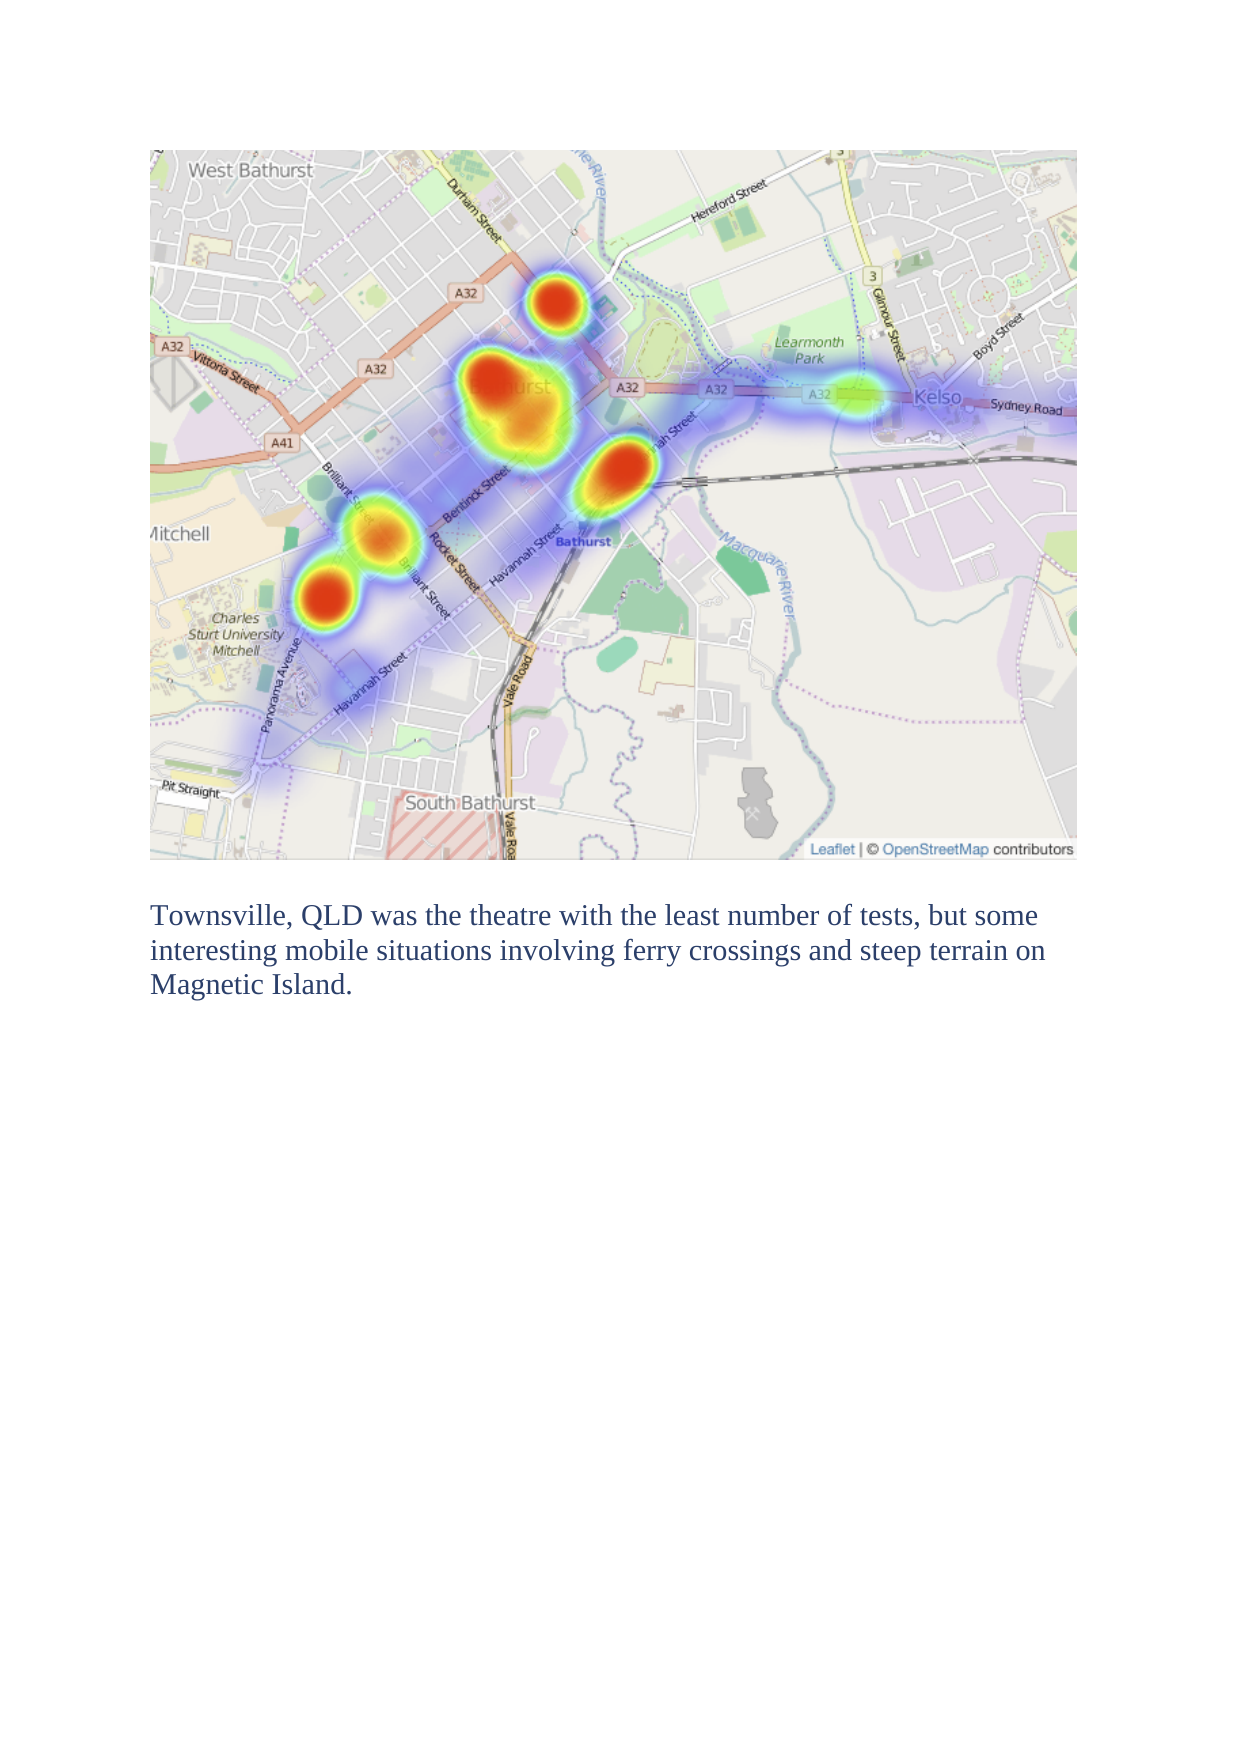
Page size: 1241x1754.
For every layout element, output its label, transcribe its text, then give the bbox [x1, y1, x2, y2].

picture [150, 150, 1077, 860]
text Townsville, QLD was the theatre with the least number of tests, but some interesting mobile situations involving ferry crossings and steep terrain on Magnetic Island. [150, 897, 1090, 1001]
